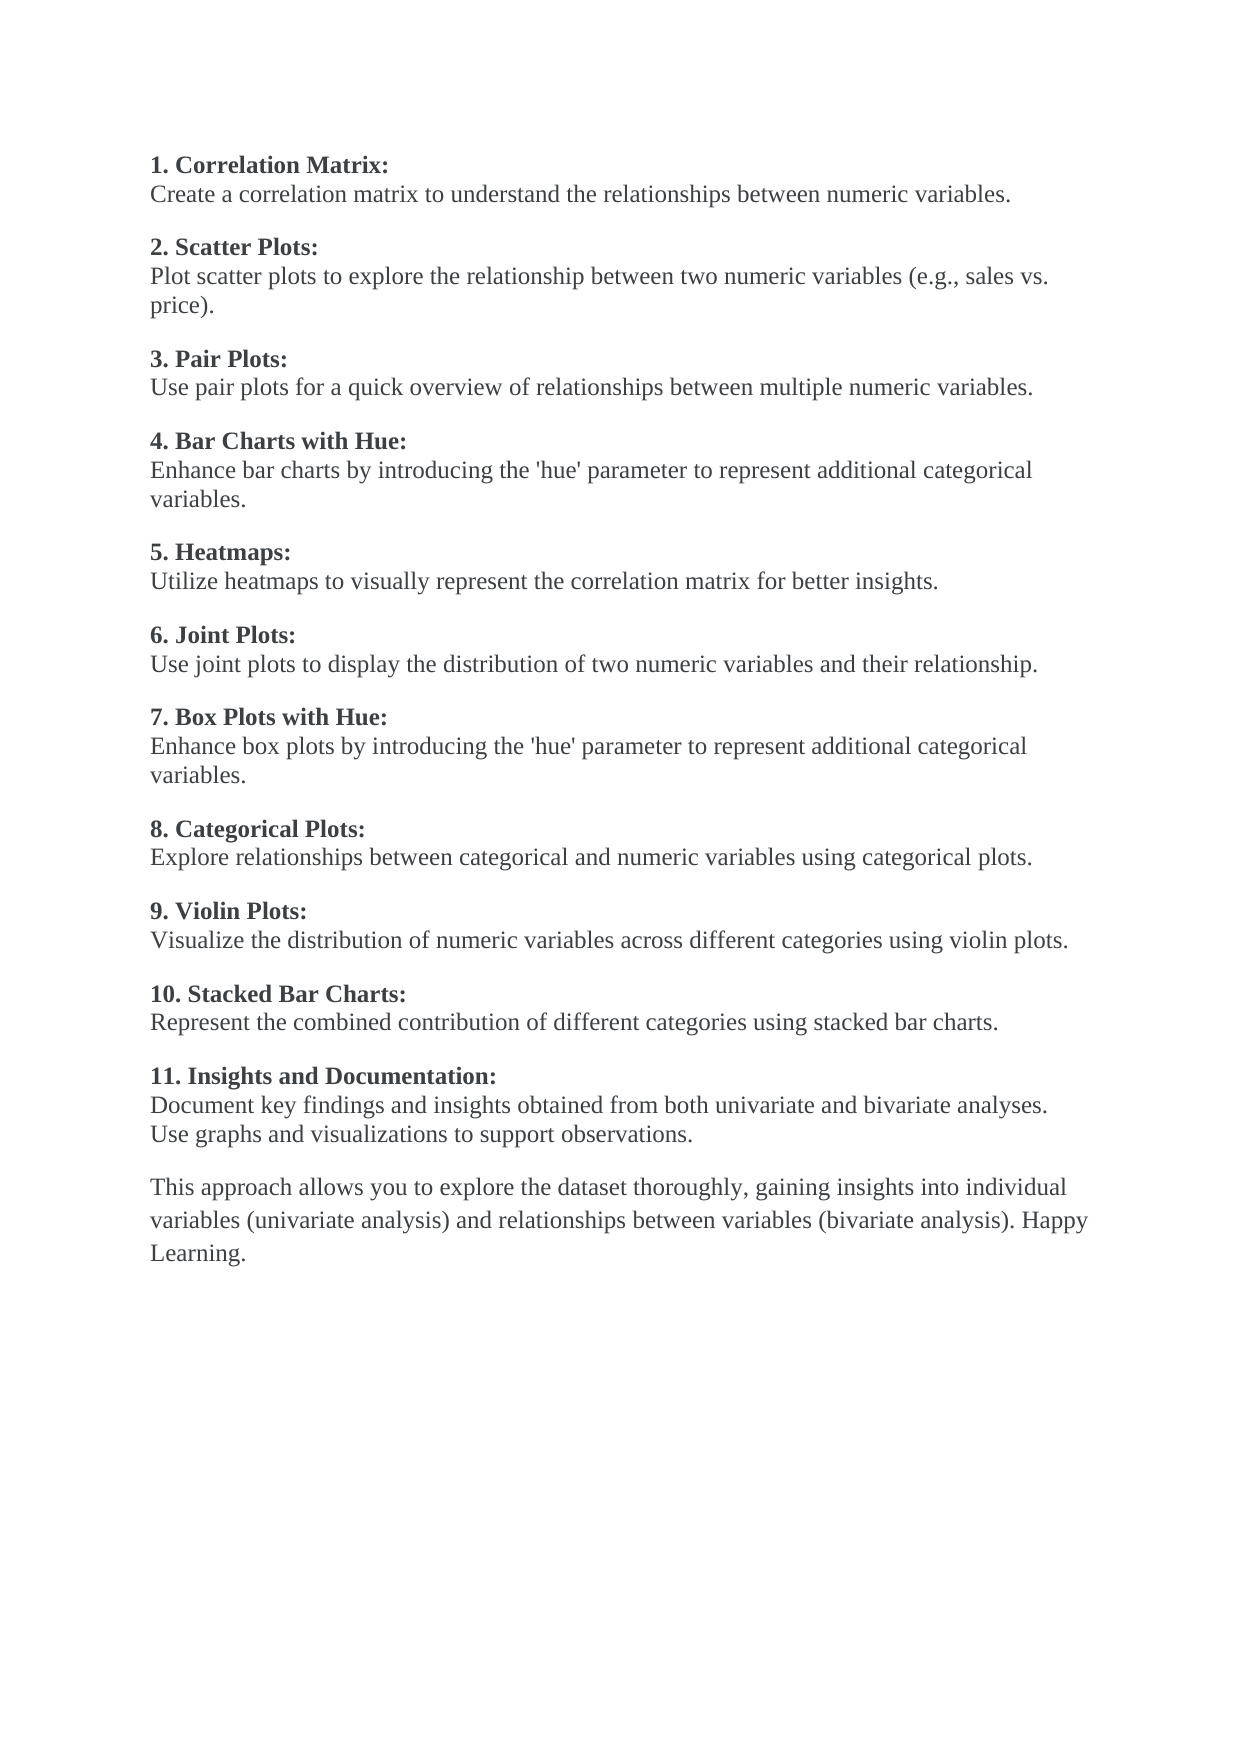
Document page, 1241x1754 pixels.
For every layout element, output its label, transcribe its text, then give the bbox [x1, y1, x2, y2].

text 9. Violin Plots: Visualize the distribution of numeric variables across different categories using violin plots. [150, 896, 1090, 954]
text 4. Bar Charts with Hue: Enhance bar charts by introducing the 'hue' parameter to represent additional categorical variables. [150, 426, 1090, 512]
text 8. Categorical Plots: Explore relationships between categorical and numeric variables using categorical plots. [150, 814, 1090, 871]
text 2. Scatter Plots: Plot scatter plots to explore the relationship between two numeric variables (e.g., sales vs. price). [150, 232, 1090, 319]
text 3. Pair Plots: Use pair plots for a quick overview of relationships between multiple numeric variables. [150, 344, 1090, 401]
text This approach allows you to explore the dataset thoroughly, gaining insights into individual variables (univariate analysis) and relationships between variables (bivariate analysis). Happy Learning. [150, 1172, 1090, 1267]
text 6. Joint Plots: Use joint plots to display the distribution of two numeric variables and their relationship. [150, 620, 1090, 677]
text 10. Stacked Bar Charts: Represent the combined contribution of different categories using stacked bar charts. [150, 979, 1090, 1036]
text 7. Box Plots with Hue: Enhance box plots by introducing the 'hue' parameter to represent additional categorical variables. [150, 702, 1090, 789]
text 5. Heatmaps: Utilize heatmaps to visually represent the correlation matrix for better insights. [150, 537, 1090, 595]
text 11. Insights and Documentation: Document key findings and insights obtained from both univariate and bivariate analyses. Use graphs and visualizations to support observations. [150, 1061, 1090, 1147]
text 1. Correlation Matrix: Create a correlation matrix to understand the relationships between numeric variables. [150, 150, 1090, 207]
